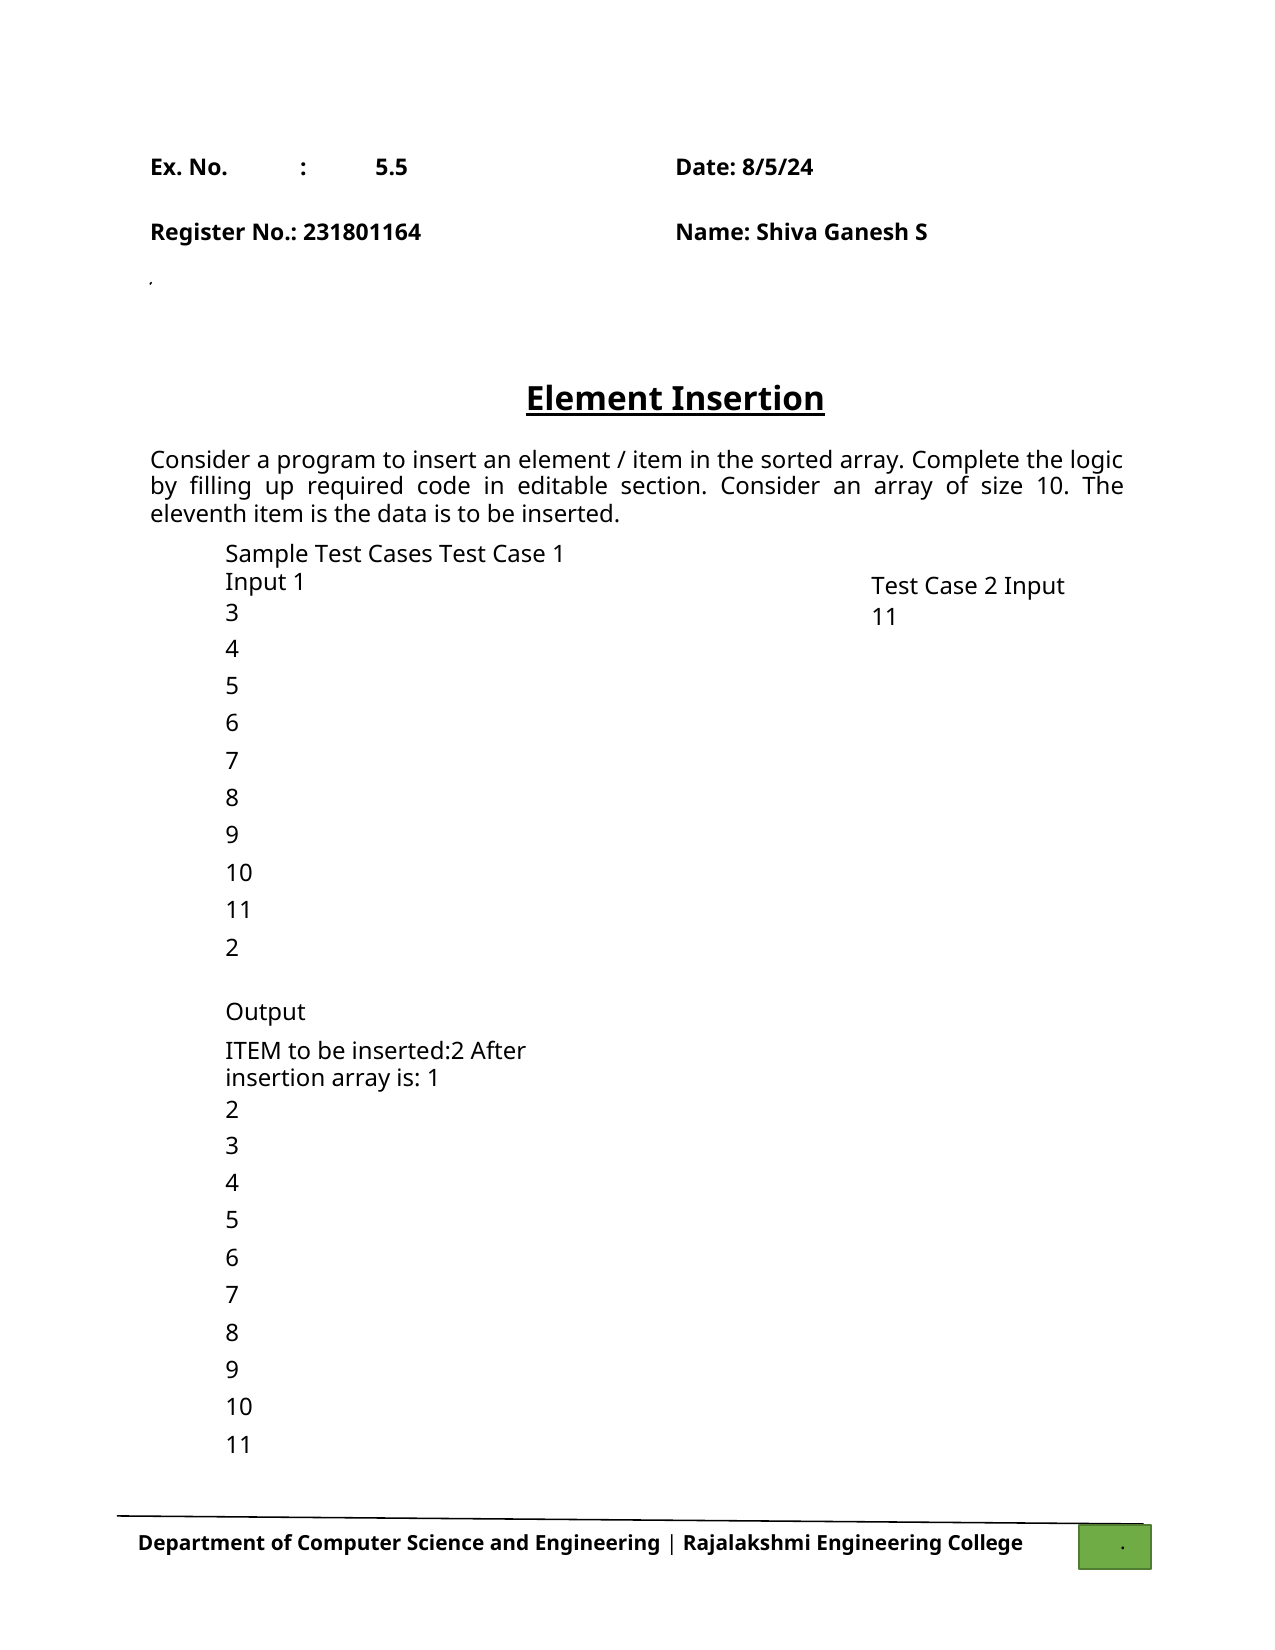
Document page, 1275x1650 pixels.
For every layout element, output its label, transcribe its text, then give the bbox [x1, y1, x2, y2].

text 5 [225, 669, 612, 701]
text 6 [225, 706, 612, 739]
text Sample Test Cases Test Case 1 [225, 541, 598, 568]
text 11 [225, 893, 612, 926]
text 11 [225, 1428, 612, 1460]
text 2 [225, 931, 612, 963]
text Ex. No. : 5.5 Date: 8/5/24 [150, 151, 1258, 182]
text 7 [225, 743, 612, 776]
text 3 [225, 596, 612, 628]
text 4 [225, 1166, 612, 1198]
text 2 [225, 1093, 612, 1126]
text 8 [225, 781, 612, 813]
text 3 [225, 1128, 612, 1161]
text Test Case 2 Input [871, 573, 1176, 600]
text 6 [225, 1241, 612, 1273]
text ITEM to be inserted:2 After insertion array is: 1 [225, 1037, 612, 1093]
text Register No.: 231801164 Name: Shiva Ganesh S [150, 215, 1258, 247]
text 11 [871, 600, 1258, 633]
text Output [225, 995, 612, 1027]
text 5 [225, 1203, 612, 1236]
subtitle Element Insertion [138, 375, 1212, 420]
text 10 [225, 856, 612, 888]
text 8 [225, 1315, 612, 1348]
text Input 1 [225, 569, 409, 596]
text 9 [225, 1353, 612, 1385]
text 4 [225, 631, 612, 664]
text 9 [225, 818, 612, 851]
text 10 [225, 1390, 612, 1423]
text Consider a program to insert an element / item in the sorted array. Complete the logic by filling up required code in editable section. Consider an array of size 10. The eleventh item is the data is to be inserted. [150, 446, 1125, 529]
text 7 [225, 1278, 612, 1311]
